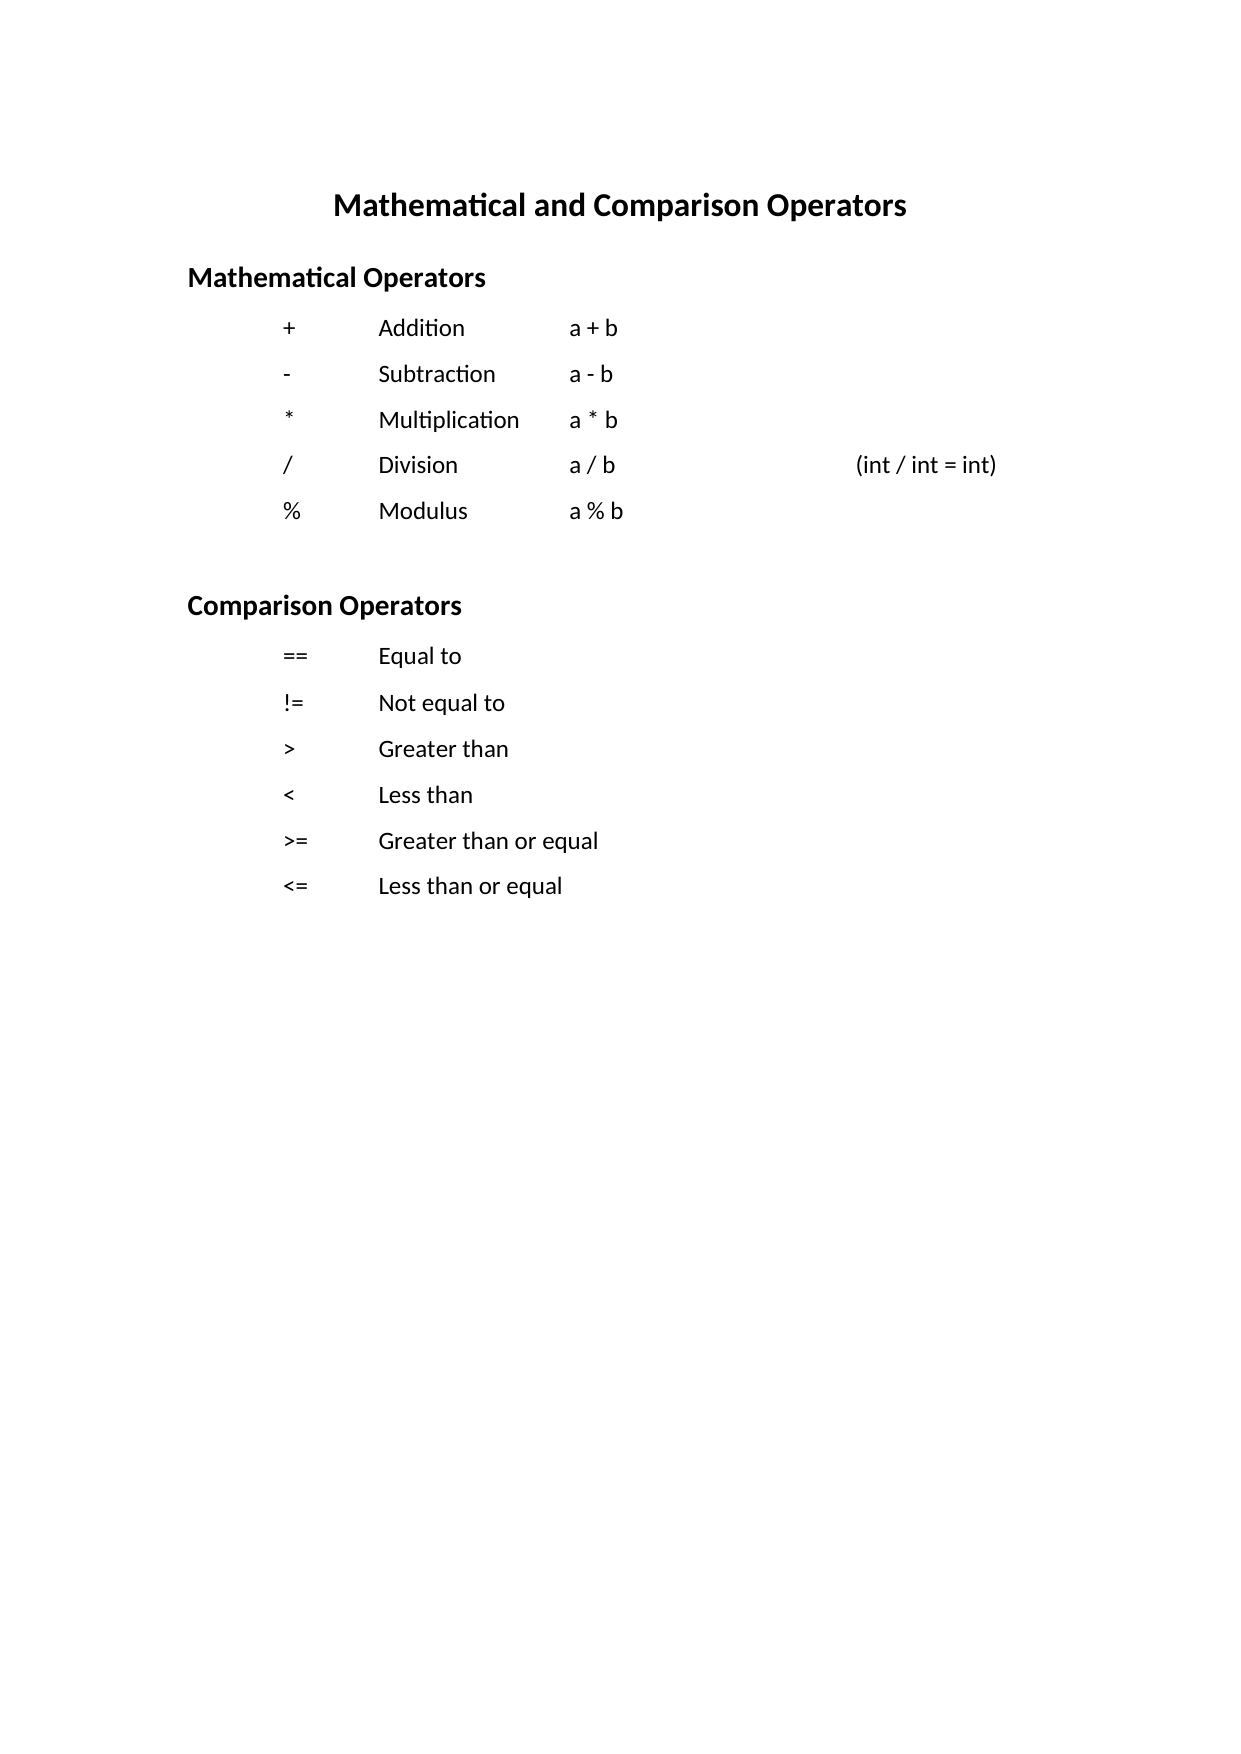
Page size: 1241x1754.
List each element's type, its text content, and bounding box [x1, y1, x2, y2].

text Comparison Operators [187, 587, 1053, 622]
text >= Greater than or equal [187, 825, 1053, 855]
text + Addition a + b [187, 312, 1053, 343]
text / Division a / b (int / int = int) [187, 449, 1053, 480]
text == Equal to [187, 640, 1053, 671]
text Mathematical and Comparison Operators [187, 184, 1053, 225]
text <= Less than or equal [187, 871, 1053, 901]
text Mathematical Operators [187, 259, 1053, 294]
text - Subtraction a - b [187, 358, 1053, 388]
text != Not equal to [187, 688, 1053, 718]
text > Greater than [187, 733, 1053, 764]
text * Multiplication a * b [187, 404, 1053, 434]
text < Less than [187, 779, 1053, 809]
text % Modulus a % b [187, 495, 1053, 526]
